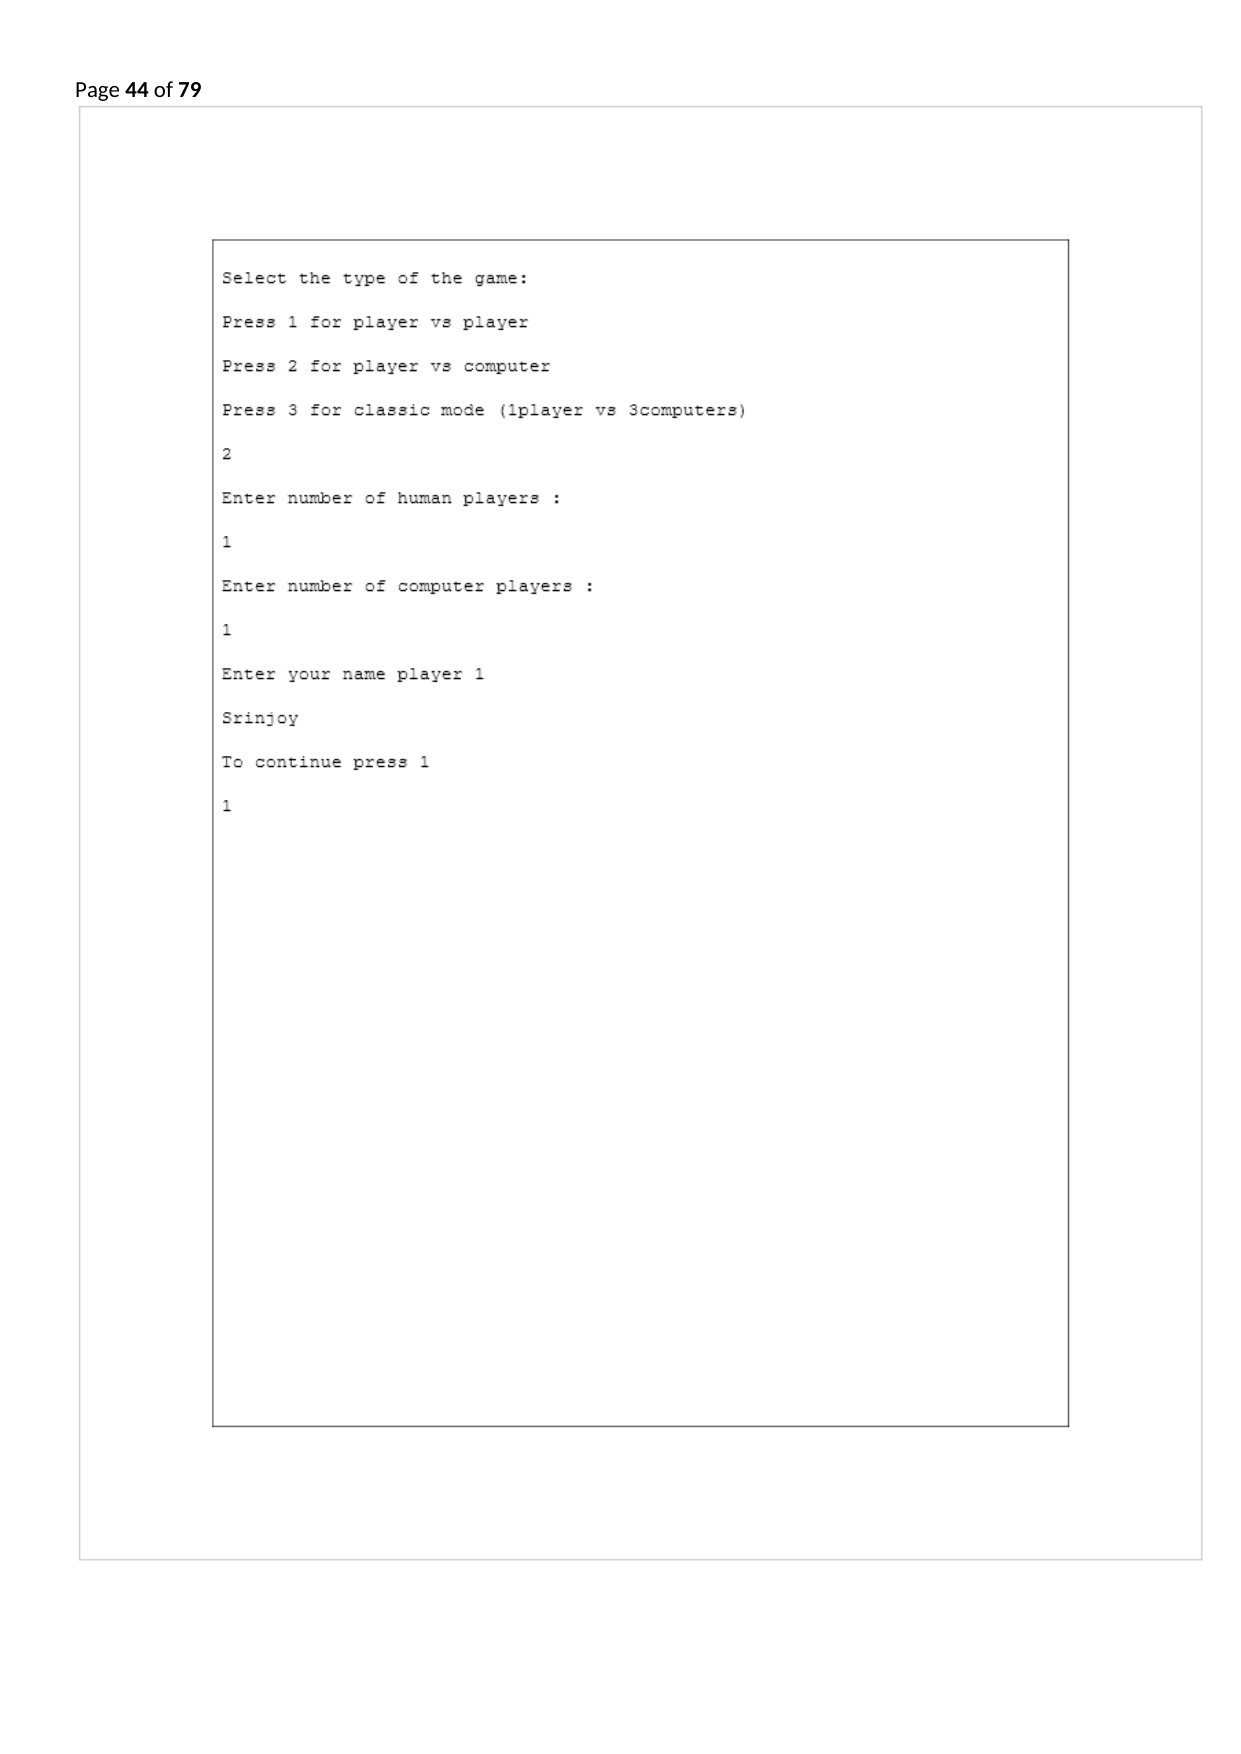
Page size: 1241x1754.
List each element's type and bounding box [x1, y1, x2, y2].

picture [75, 103, 1204, 1562]
